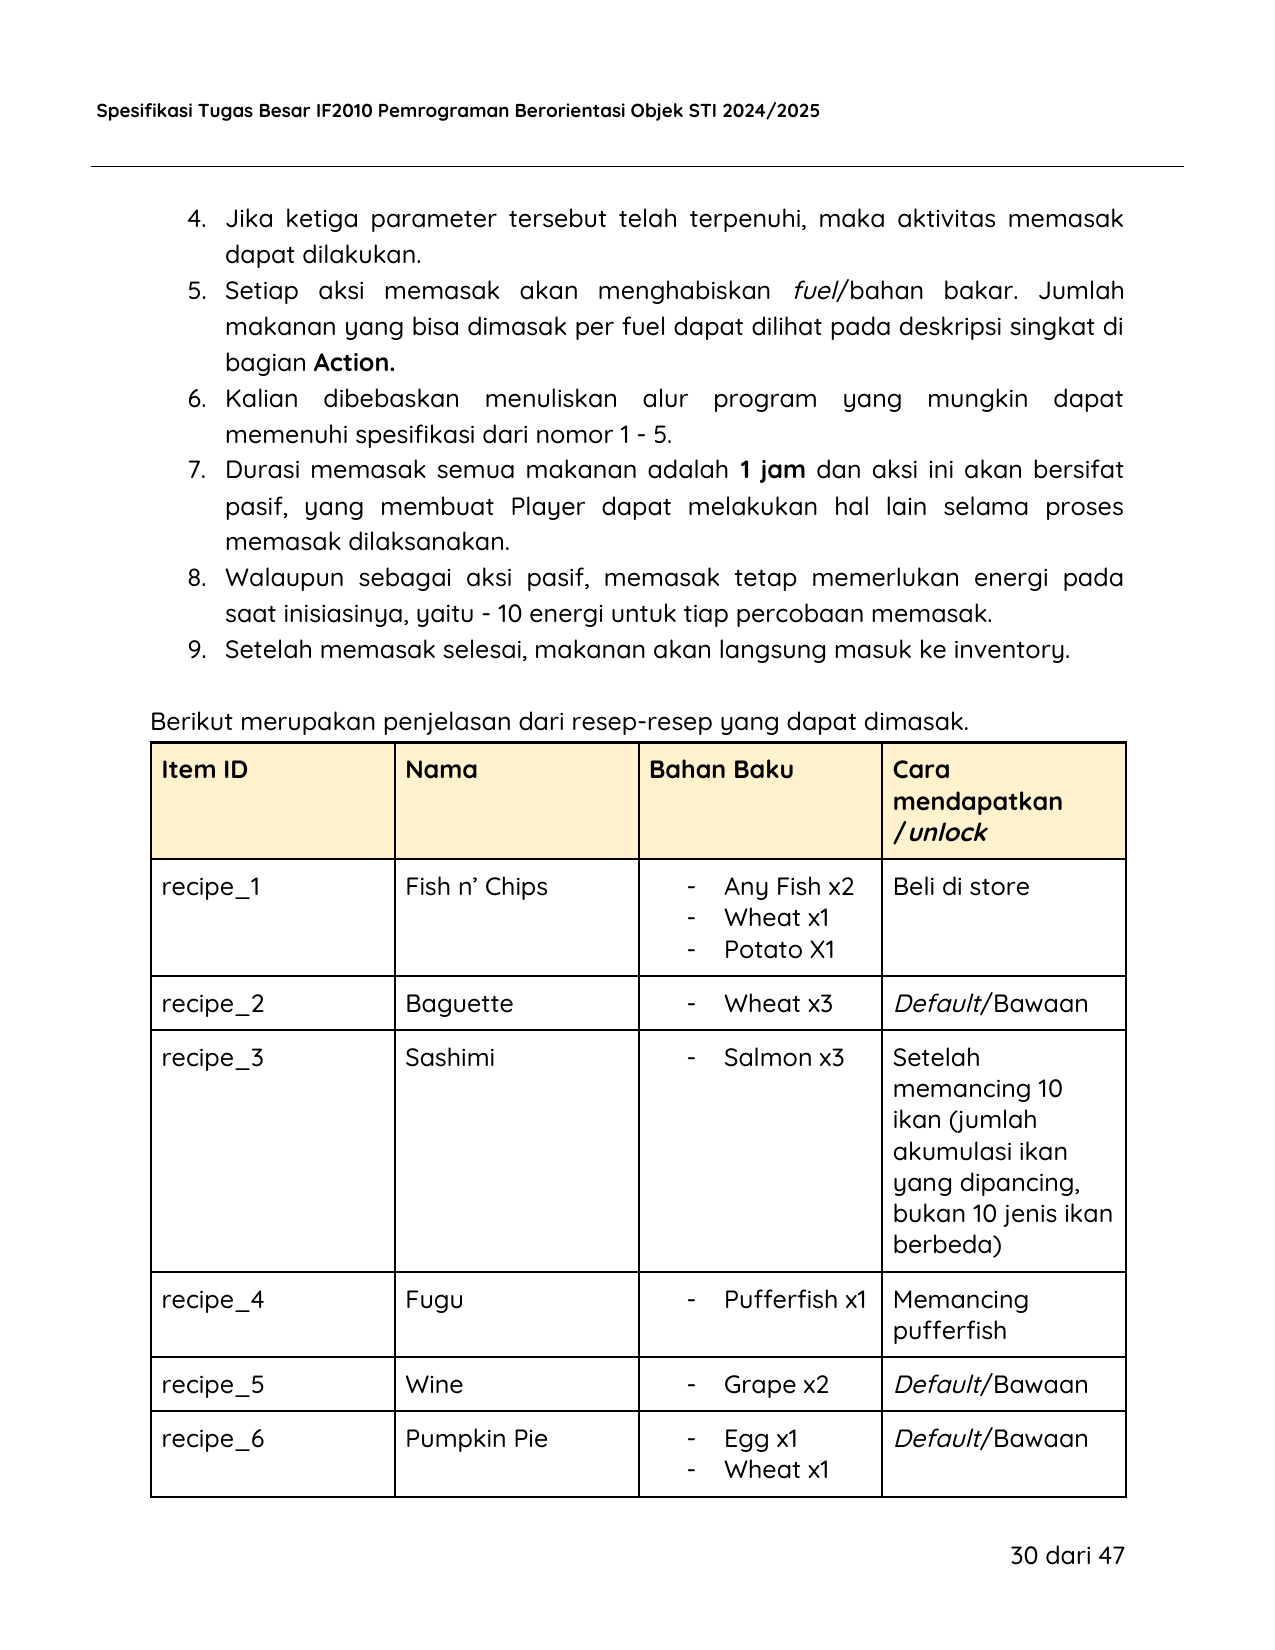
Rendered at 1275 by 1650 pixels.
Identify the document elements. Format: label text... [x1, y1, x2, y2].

table_cell Wheat x3 [640, 977, 881, 1029]
table_cell recipe_2 [152, 977, 394, 1029]
table_cell Salmon x3 [640, 1031, 881, 1271]
table_cell recipe_5 [152, 1358, 394, 1410]
list Setiap aksi memasak akan menghabiskan fuel/bahan bakar. Jumlah makanan yang bisa dimasak per fuel dapat dilihat pada deskripsi singkat di bagian Action. [187, 274, 1125, 377]
list Jika ketiga parameter tersebut telah terpenuhi, maka aktivitas memasak dapat dilakukan. [187, 202, 1125, 269]
table_cell recipe_1 [152, 860, 394, 975]
table_cell Default/Bawaan [883, 1412, 1125, 1496]
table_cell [640, 1412, 881, 1496]
table_cell Wine [396, 1358, 638, 1410]
table_header Nama [396, 744, 638, 858]
table_cell Fish n’ Chips [396, 860, 638, 975]
table_cell Baguette [396, 977, 638, 1029]
table_cell Default/Bawaan [883, 1358, 1125, 1410]
table_cell recipe_6 [152, 1412, 394, 1496]
table_header Cara mendapatkan/unlock [883, 744, 1125, 858]
table_cell Sashimi [396, 1031, 638, 1271]
table_cell Fugu [396, 1273, 638, 1356]
table_cell Any Fish x2 Wheat x1 Potato X1 [640, 860, 881, 975]
table_cell Beli di store [883, 860, 1125, 975]
table_cell Pumpkin Pie [396, 1412, 638, 1496]
table_cell Memancing pufferfish [883, 1273, 1125, 1356]
table_cell recipe_4 [152, 1273, 394, 1356]
table_header Bahan Baku [640, 744, 881, 858]
table_cell Setelah memancing 10 ikan (jumlah akumulasi ikan yang dipancing, bukan 10 jenis ikan berbeda) [883, 1031, 1125, 1271]
text Berikut merupakan penjelasan dari resep-resep yang dapat dimasak. [150, 706, 1125, 737]
table_header Item ID [152, 744, 394, 858]
table_cell Pufferfish x1 [640, 1273, 881, 1356]
table_cell recipe_3 [152, 1031, 394, 1271]
table_cell Grape x2 [640, 1358, 881, 1410]
list Kalian dibebaskan menuliskan alur program yang mungkin dapat memenuhi spesifikasi dari nomor 1 - 5. [187, 382, 1125, 449]
list Setelah memasak selesai, makanan akan langsung masuk ke inventory. [187, 634, 1125, 665]
list Durasi memasak semua makanan adalah 1 jam dan aksi ini akan bersifat pasif, yang membuat Player dapat melakukan hal lain selama proses memasak dilaksanakan. [187, 454, 1125, 557]
list Walaupun sebagai aksi pasif, memasak tetap memerlukan energi pada saat inisiasinya, yaitu - 10 energi untuk tiap percobaan memasak. [187, 562, 1125, 629]
table_cell Default/Bawaan [883, 977, 1125, 1029]
